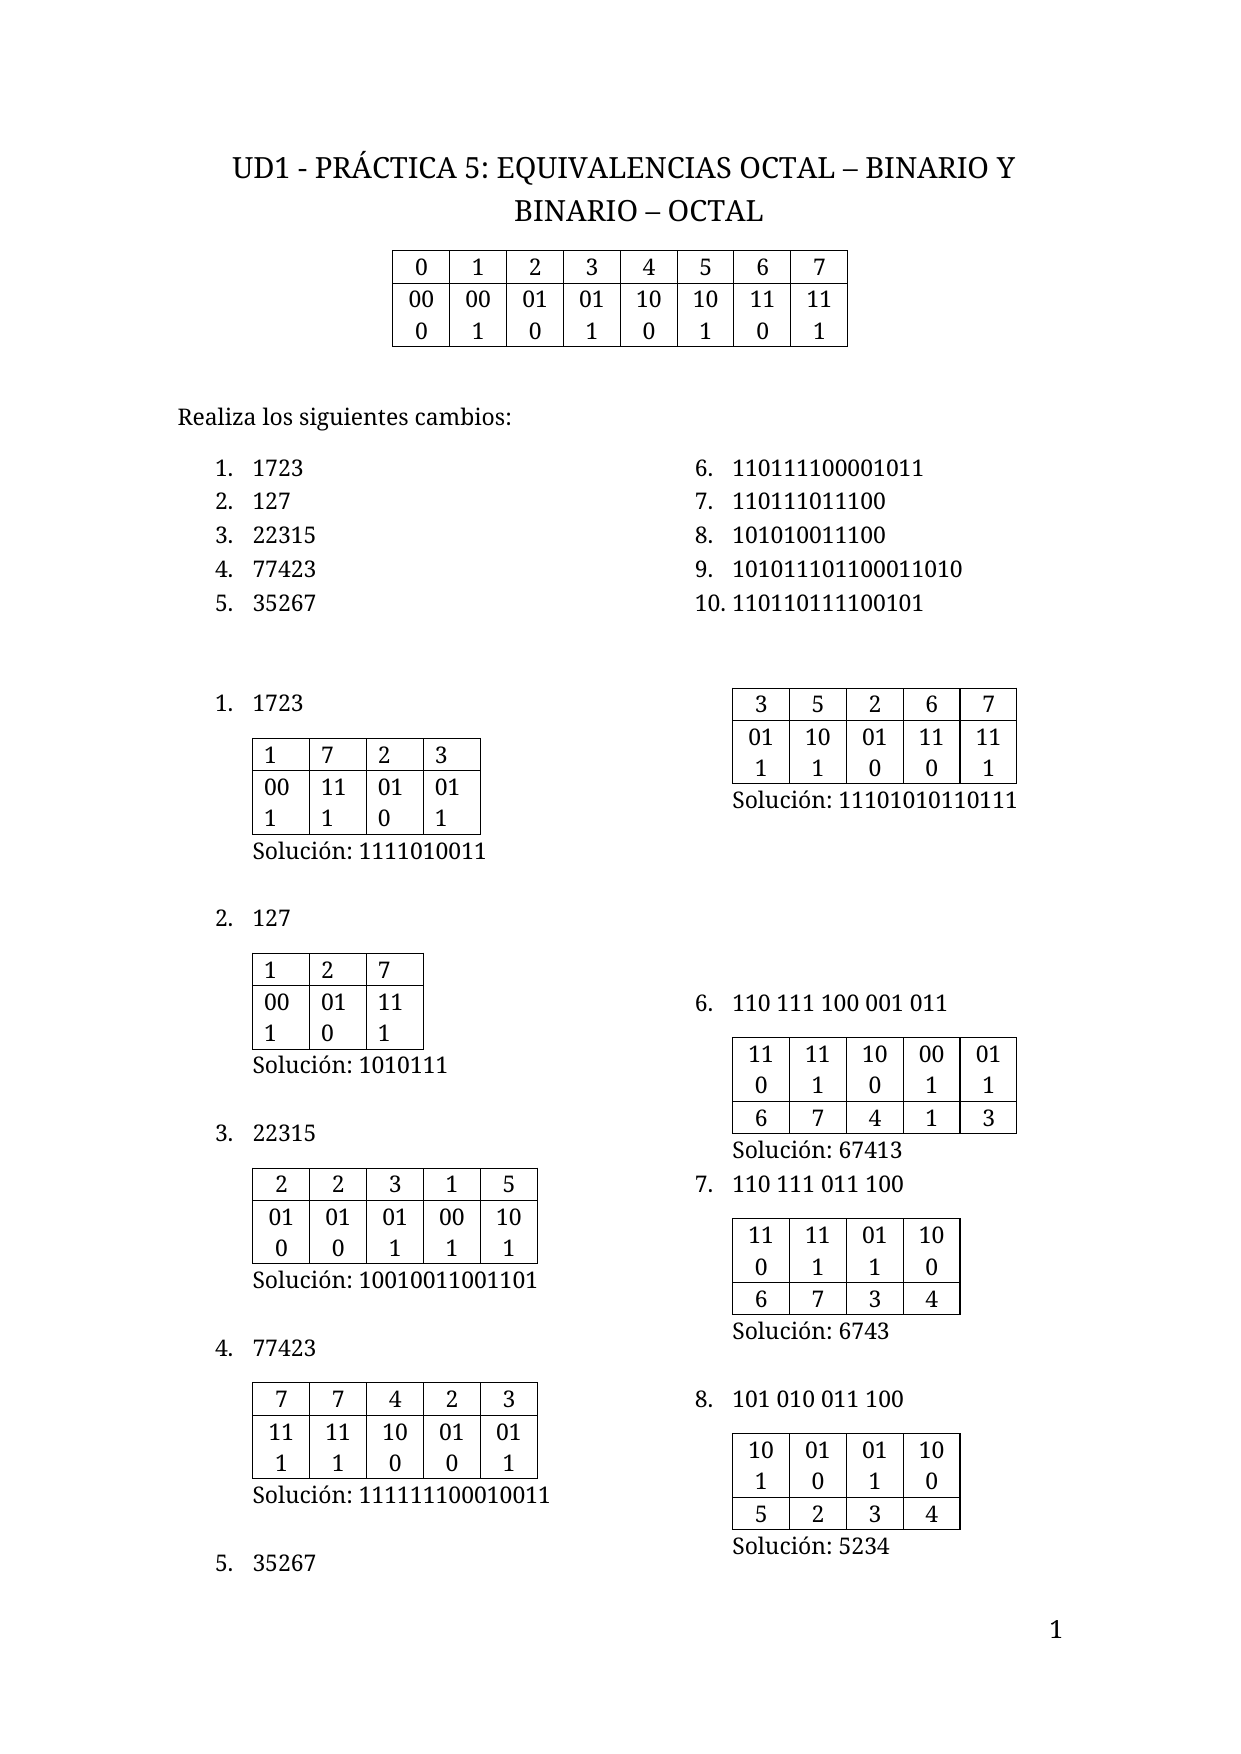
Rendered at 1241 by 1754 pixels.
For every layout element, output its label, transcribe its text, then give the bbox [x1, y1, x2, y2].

table_cell 4 [847, 1102, 903, 1133]
table_header 5 [481, 1169, 537, 1200]
table_header 111 [790, 1038, 846, 1101]
table_header 101 [733, 1434, 789, 1497]
table_cell 101 [790, 721, 846, 783]
list 101010011100 [694, 519, 1063, 550]
table_cell 100 [367, 1416, 423, 1478]
table_header 011 [961, 1038, 1016, 1101]
table_header 2 [507, 251, 563, 282]
table_cell 010 [507, 284, 563, 346]
table_header 6 [904, 689, 959, 720]
table_header 1 [424, 1169, 480, 1200]
table_cell 011 [564, 284, 620, 346]
table_header 7 [961, 689, 1016, 720]
list 77423 [215, 1332, 583, 1363]
table_cell 010 [310, 986, 366, 1048]
table_header 100 [847, 1038, 903, 1101]
list 101011101100011010 [694, 553, 1063, 584]
table_header 5 [790, 689, 846, 720]
table_cell 011 [733, 721, 789, 783]
table_cell 111 [961, 721, 1016, 783]
table_header 110 [733, 1219, 789, 1282]
table_header 7 [367, 954, 423, 985]
table_cell 010 [253, 1201, 309, 1263]
table_cell 7 [790, 1102, 846, 1133]
table_header 1 [253, 954, 309, 985]
table_header 2 [310, 954, 366, 985]
table_cell 010 [424, 1416, 480, 1478]
table_header 6 [734, 251, 790, 282]
table_header 7 [310, 1383, 366, 1414]
table_cell 111 [310, 1416, 366, 1478]
table_header 2 [847, 689, 903, 720]
list 127 [215, 902, 583, 933]
table_cell 6 [733, 1283, 789, 1314]
table_header 3 [564, 251, 620, 282]
table_header 2 [253, 1169, 309, 1200]
table_header 7 [310, 739, 366, 770]
list Solución: 111111100010011 [252, 1479, 583, 1510]
table_header 100 [904, 1434, 959, 1497]
list 110 111 100 001 011 [694, 987, 1063, 1018]
table_cell 2 [790, 1498, 846, 1529]
table_header 3 [424, 739, 480, 770]
text Realiza los siguientes cambios: [177, 401, 1063, 432]
table_header 2 [424, 1383, 480, 1414]
table_cell 4 [904, 1283, 959, 1314]
table_cell 1 [904, 1102, 959, 1133]
text UD1 - PRÁCTICA 5: EQUIVALENCIAS OCTAL – BINARIO Y BINARIO – OCTAL [177, 148, 1063, 230]
list 110111100001011 [694, 452, 1063, 483]
table_cell 001 [253, 771, 309, 834]
list 110110111100101 [694, 587, 1063, 618]
table_cell 7 [790, 1283, 846, 1314]
table_cell 011 [367, 1201, 423, 1263]
table_header 010 [790, 1434, 846, 1497]
list 1723 [215, 687, 583, 719]
table_header 3 [733, 689, 789, 720]
list 35267 [215, 1547, 583, 1578]
table_cell 3 [847, 1283, 903, 1314]
table_cell 4 [904, 1498, 959, 1529]
table_cell 100 [621, 284, 677, 346]
list Solución: 1010111 [252, 1049, 583, 1081]
table_cell 111 [791, 284, 847, 346]
table_cell 110 [904, 721, 959, 783]
table_header 3 [367, 1169, 423, 1200]
table_header 4 [367, 1383, 423, 1414]
table_cell 010 [367, 771, 423, 834]
list Solución: 6743 [732, 1315, 1063, 1346]
list 110111011100 [694, 485, 1063, 517]
table_cell 010 [847, 721, 903, 783]
list Solución: 11101010110111 [732, 784, 1063, 816]
list Solución: 10010011001101 [252, 1264, 583, 1296]
list 22315 [215, 519, 583, 550]
table_cell 011 [481, 1416, 537, 1478]
list 101 010 011 100 [694, 1383, 1063, 1414]
table_cell 001 [424, 1201, 480, 1263]
table_cell 111 [367, 986, 423, 1048]
table_header 7 [791, 251, 847, 282]
table_header 001 [904, 1038, 959, 1101]
table_header 1 [450, 251, 506, 282]
table_header 2 [310, 1169, 366, 1200]
table_cell 001 [450, 284, 506, 346]
table_cell 010 [310, 1201, 366, 1263]
list Solución: 1111010011 [252, 835, 583, 866]
table_cell 111 [253, 1416, 309, 1478]
table_cell 101 [678, 284, 733, 346]
list 35267 [215, 587, 583, 618]
list Solución: 5234 [732, 1530, 1063, 1561]
table_cell 000 [393, 284, 449, 346]
table_header 0 [393, 251, 449, 282]
table_header 110 [733, 1038, 789, 1101]
table_cell 110 [734, 284, 790, 346]
list Solución: 67413 [732, 1134, 1063, 1165]
table_header 1 [253, 739, 309, 770]
list 127 [215, 485, 583, 517]
table_header 111 [790, 1219, 846, 1282]
table_cell 101 [481, 1201, 537, 1263]
table_header 100 [904, 1219, 959, 1282]
table_cell 5 [733, 1498, 789, 1529]
table_header 4 [621, 251, 677, 282]
list 22315 [215, 1117, 583, 1148]
table_header 011 [847, 1434, 903, 1497]
table_cell 3 [847, 1498, 903, 1529]
table_header 3 [481, 1383, 537, 1414]
table_cell 3 [961, 1102, 1016, 1133]
table_cell 011 [424, 771, 480, 834]
list 110 111 011 100 [694, 1168, 1063, 1199]
table_header 011 [847, 1219, 903, 1282]
list 77423 [215, 553, 583, 584]
table_header 5 [678, 251, 733, 282]
table_header 7 [253, 1383, 309, 1414]
table_cell 001 [253, 986, 309, 1048]
list 1723 [215, 452, 583, 483]
table_cell 6 [733, 1102, 789, 1133]
table_header 2 [367, 739, 423, 770]
table_cell 111 [310, 771, 366, 834]
